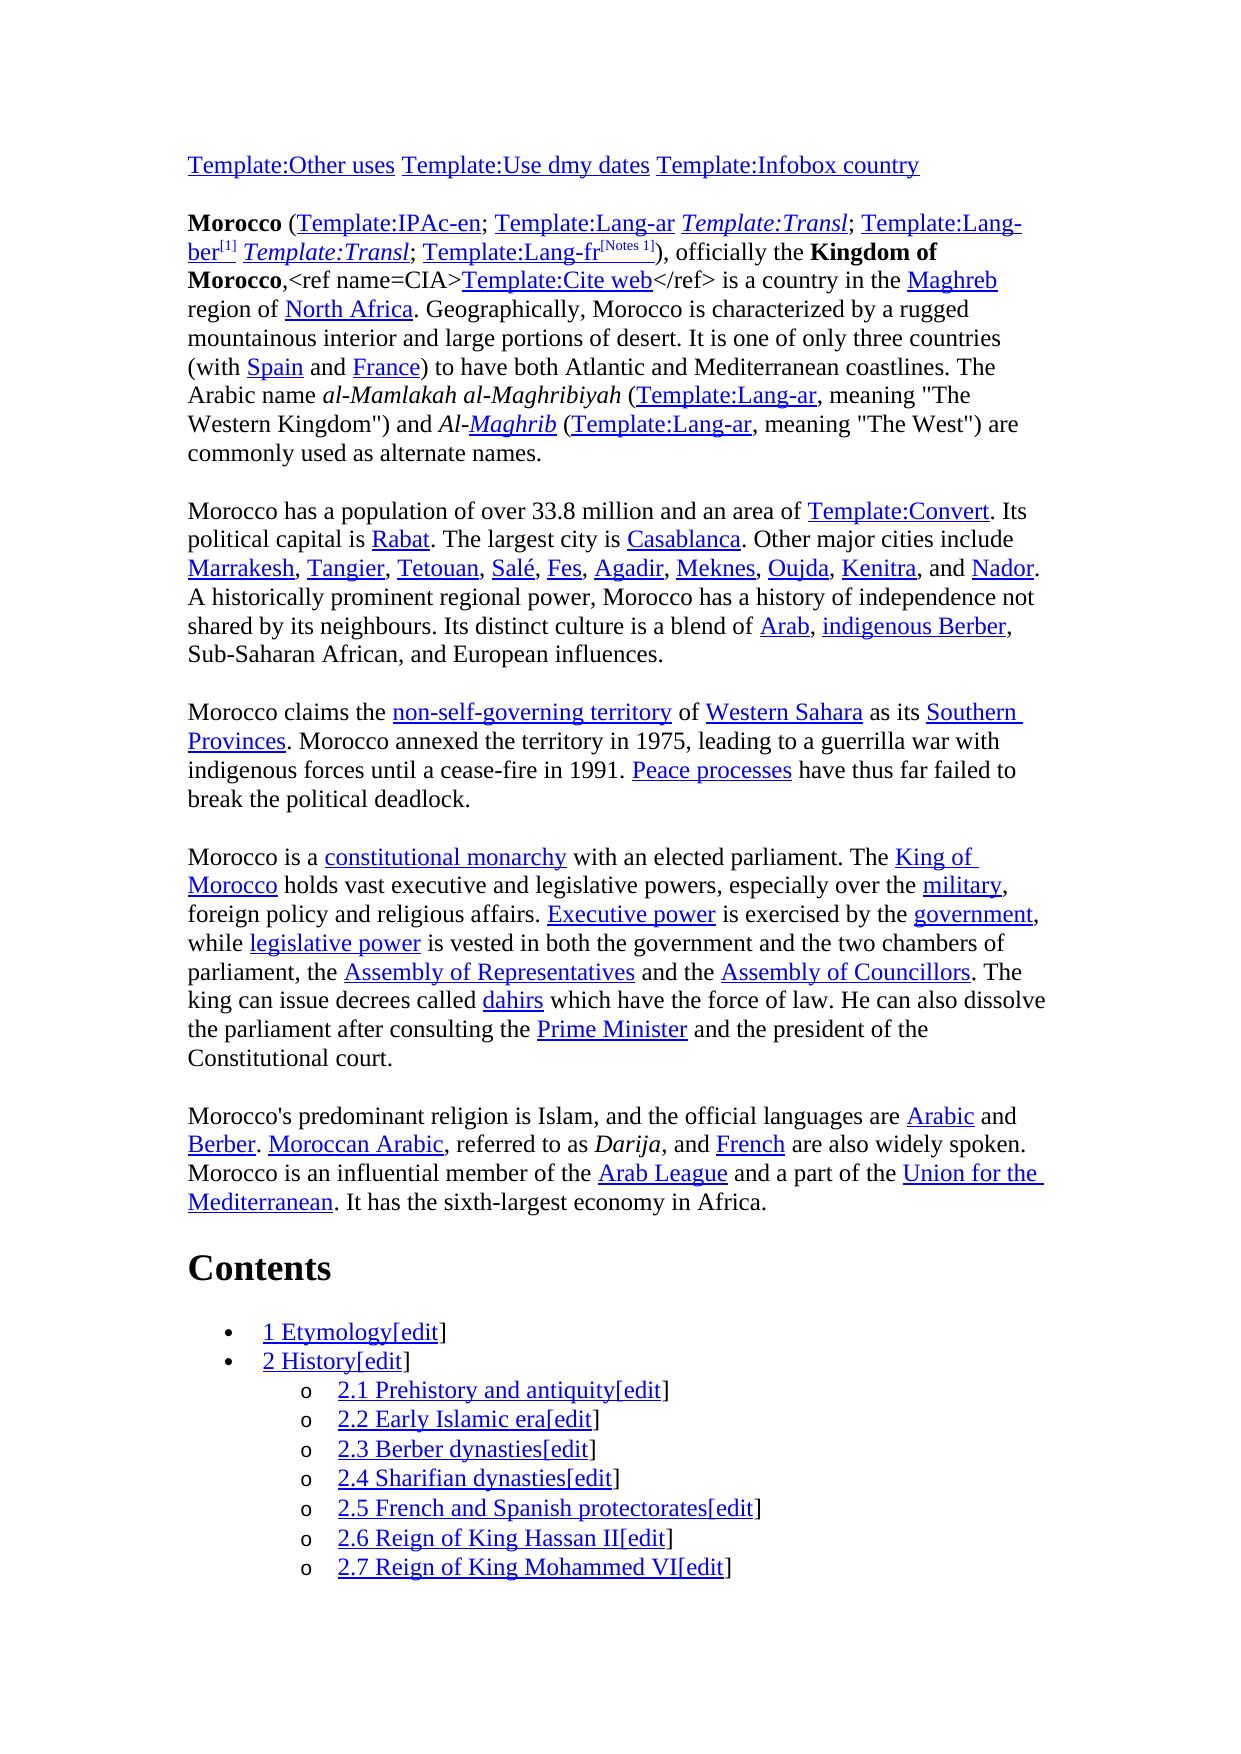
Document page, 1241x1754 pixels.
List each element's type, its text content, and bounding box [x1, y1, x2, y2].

text Morocco claims the non-self-governing territory of Western Sahara as its Southern Provinces. Morocco annexed the territory in 1975, leading to a guerrilla war with indigenous forces until a cease-fire in 1991. Peace processes have thus far failed to break the political deadlock. [187, 697, 1053, 812]
list 1 Etymology[edit] [225, 1317, 1053, 1346]
subtitle Contents [187, 1245, 1053, 1288]
list 2.7 Reign of King Mohammed VI[edit] [300, 1552, 1053, 1582]
list 2 History[edit] [225, 1346, 1053, 1375]
text Morocco is a constitutional monarchy with an elected parliament. The King of Morocco holds vast executive and legislative powers, especially over the military, foreign policy and religious affairs. Executive power is exercised by the government, while legislative power is vested in both the government and the two chambers of parliament, the Assembly of Representatives and the Assembly of Councillors. The king can issue decrees called dahirs which have the force of law. He can also dissolve the parliament after consulting the Prime Minister and the president of the Constitutional court. [187, 842, 1053, 1072]
list 2.3 Berber dynasties[edit] [300, 1434, 1053, 1463]
list 2.1 Prehistory and antiquity[edit] [300, 1375, 1053, 1404]
text Template:Other uses Template:Use dmy dates Template:Infobox country [187, 150, 1053, 179]
text Morocco has a population of over 33.8 million and an area of Template:Convert. Its political capital is Rabat. The largest city is Casablanca. Other major cities include Marrakesh, Tangier, Tetouan, Salé, Fes, Agadir, Meknes, Oujda, Kenitra, and Nador. A historically prominent regional power, Morocco has a history of independence not shared by its neighbours. Its distinct culture is a blend of Arab, indigenous Berber, Sub-Saharan African, and European influences. [187, 496, 1053, 668]
list 2.5 French and Spanish protectorates[edit] [300, 1493, 1053, 1523]
text Morocco's predominant religion is Islam, and the official languages are Arabic and Berber. Moroccan Arabic, referred to as Darija, and French are also widely spoken. Morocco is an influential member of the Arab League and a part of the Union for the Mediterranean. It has the sixth-largest economy in Africa. [187, 1101, 1053, 1216]
list 2.4 Sharifian dynasties[edit] [300, 1463, 1053, 1493]
text Morocco (Template:IPAc-en; Template:Lang-ar Template:Transl; Template:Lang-ber[1] Template:Transl; Template:Lang-fr[Notes 1]), officially the Kingdom of Morocco,<ref name=CIA>Template:Cite web</ref> is a country in the Maghreb region of North Africa. Geographically, Morocco is characterized by a rugged mountainous interior and large portions of desert. It is one of only three countries (with Spain and France) to have both Atlantic and Mediterranean coastlines. The Arabic name al-Mamlakah al-Maghribiyah (Template:Lang-ar, meaning "The Western Kingdom") and Al-Maghrib (Template:Lang-ar, meaning "The West") are commonly used as alternate names. [187, 208, 1053, 467]
list 2.6 Reign of King Hassan II[edit] [300, 1523, 1053, 1552]
list 2.2 Early Islamic era[edit] [300, 1404, 1053, 1434]
